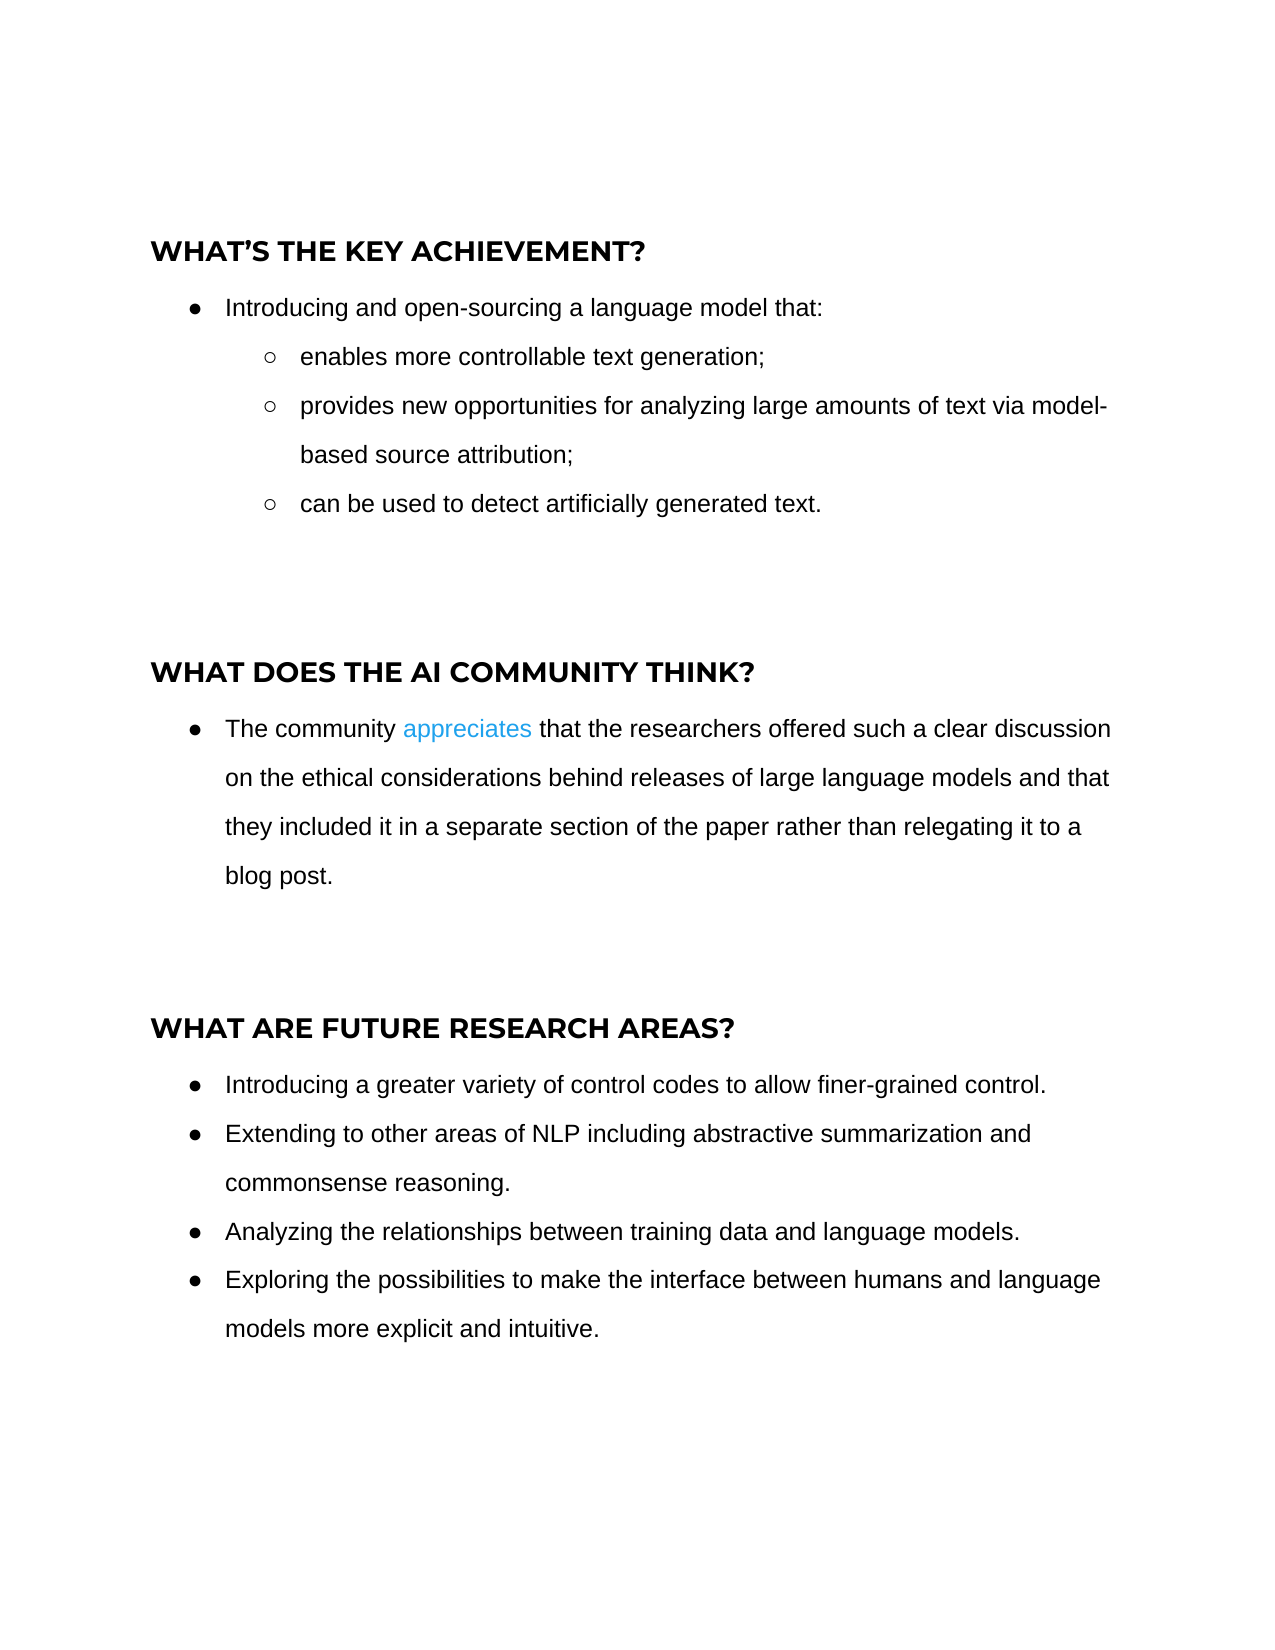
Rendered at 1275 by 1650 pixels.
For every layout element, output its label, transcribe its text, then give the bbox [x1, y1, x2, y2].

list The community appreciates that the researchers offered such a clear discussion on the ethical considerations behind releases of large language models and that they included it in a separate section of the paper rather than relegating it to a blog post. [187, 714, 1125, 890]
list can be used to detect artificially generated text. [262, 489, 1125, 518]
list Extending to other areas of NLP including abstractive summarization and commonsense reasoning. [187, 1119, 1125, 1196]
list Introducing and open-sourcing a language model that: [187, 293, 1125, 322]
list enables more controllable text generation; [262, 342, 1125, 371]
list Introducing a greater variety of control codes to allow finer-grained control. [187, 1070, 1125, 1099]
subtitle WHAT’S THE KEY ACHIEVEMENT? [150, 234, 1125, 283]
list Exploring the possibilities to make the interface between humans and language models more explicit and intuitive. [187, 1265, 1125, 1343]
list Analyzing the relationships between training data and language models. [187, 1217, 1125, 1245]
subtitle WHAT DOES THE AI COMMUNITY THINK? [150, 655, 1125, 704]
list provides new opportunities for analyzing large amounts of text via model-based source attribution; [262, 391, 1125, 469]
subtitle WHAT ARE FUTURE RESEARCH AREAS? [150, 1011, 1125, 1060]
